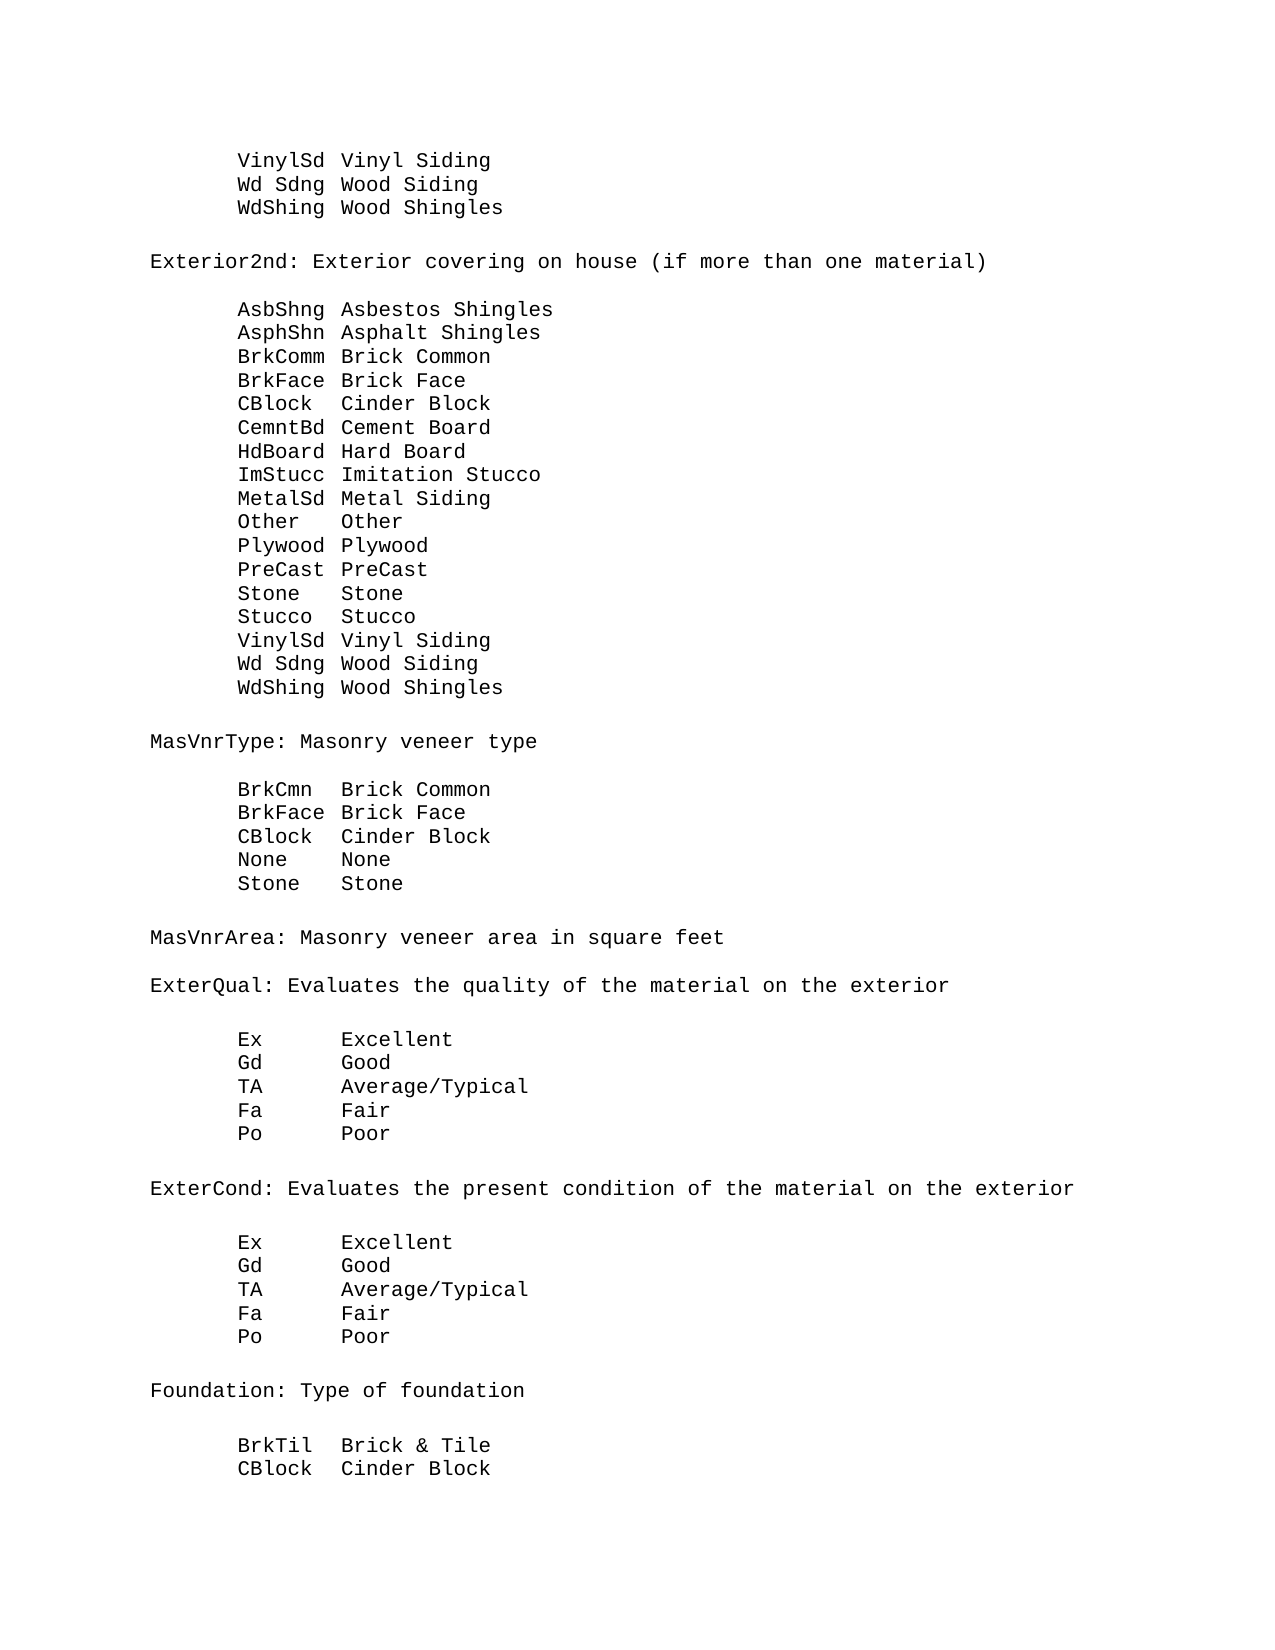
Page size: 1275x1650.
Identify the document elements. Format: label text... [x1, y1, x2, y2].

text MasVnrType: Masonry veneer type [150, 731, 1125, 755]
text BrkComm Brick Common [150, 346, 1125, 370]
text Gd Good [150, 1255, 1125, 1279]
text Ex Excellent [150, 1232, 1125, 1255]
text MasVnrArea: Masonry veneer area in square feet [150, 927, 1125, 951]
text HdBoard Hard Board [150, 441, 1125, 464]
text BrkCmn Brick Common [150, 778, 1125, 802]
text Fa Fair [150, 1303, 1125, 1326]
text BrkFace Brick Face [150, 802, 1125, 826]
text ExterQual: Evaluates the quality of the material on the exterior [150, 974, 1125, 998]
text Stucco Stucco [150, 606, 1125, 630]
text CBlock Cinder Block [150, 1458, 1125, 1482]
text ImStucc Imitation Stucco [150, 464, 1125, 488]
text MetalSd Metal Siding [150, 488, 1125, 512]
text Wd Sdng Wood Siding [150, 174, 1125, 197]
text CBlock Cinder Block [150, 393, 1125, 417]
text Stone Stone [150, 582, 1125, 606]
text WdShing Wood Shingles [150, 197, 1125, 221]
text AsphShn Asphalt Shingles [150, 322, 1125, 346]
text Po Poor [150, 1123, 1125, 1147]
text TA Average/Typical [150, 1279, 1125, 1303]
text CBlock Cinder Block [150, 826, 1125, 849]
text Exterior2nd: Exterior covering on house (if more than one material) [150, 251, 1125, 275]
text Po Poor [150, 1326, 1125, 1350]
text Stone Stone [150, 873, 1125, 897]
text Ex Excellent [150, 1029, 1125, 1052]
text PreCast PreCast [150, 559, 1125, 582]
text ExterCond: Evaluates the present condition of the material on the exterior [150, 1177, 1125, 1201]
text TA Average/Typical [150, 1076, 1125, 1100]
text Gd Good [150, 1052, 1125, 1076]
text VinylSd Vinyl Siding [150, 630, 1125, 653]
text Plywood Plywood [150, 535, 1125, 559]
text None None [150, 849, 1125, 873]
text VinylSd Vinyl Siding [150, 150, 1125, 174]
text WdShing Wood Shingles [150, 677, 1125, 701]
text BrkFace Brick Face [150, 370, 1125, 393]
text BrkTil Brick & Tile [150, 1434, 1125, 1458]
text Other Other [150, 512, 1125, 535]
text Foundation: Type of foundation [150, 1380, 1125, 1404]
text AsbShng Asbestos Shingles [150, 299, 1125, 322]
text Fa Fair [150, 1100, 1125, 1123]
text Wd Sdng Wood Siding [150, 653, 1125, 677]
text CemntBd Cement Board [150, 417, 1125, 441]
